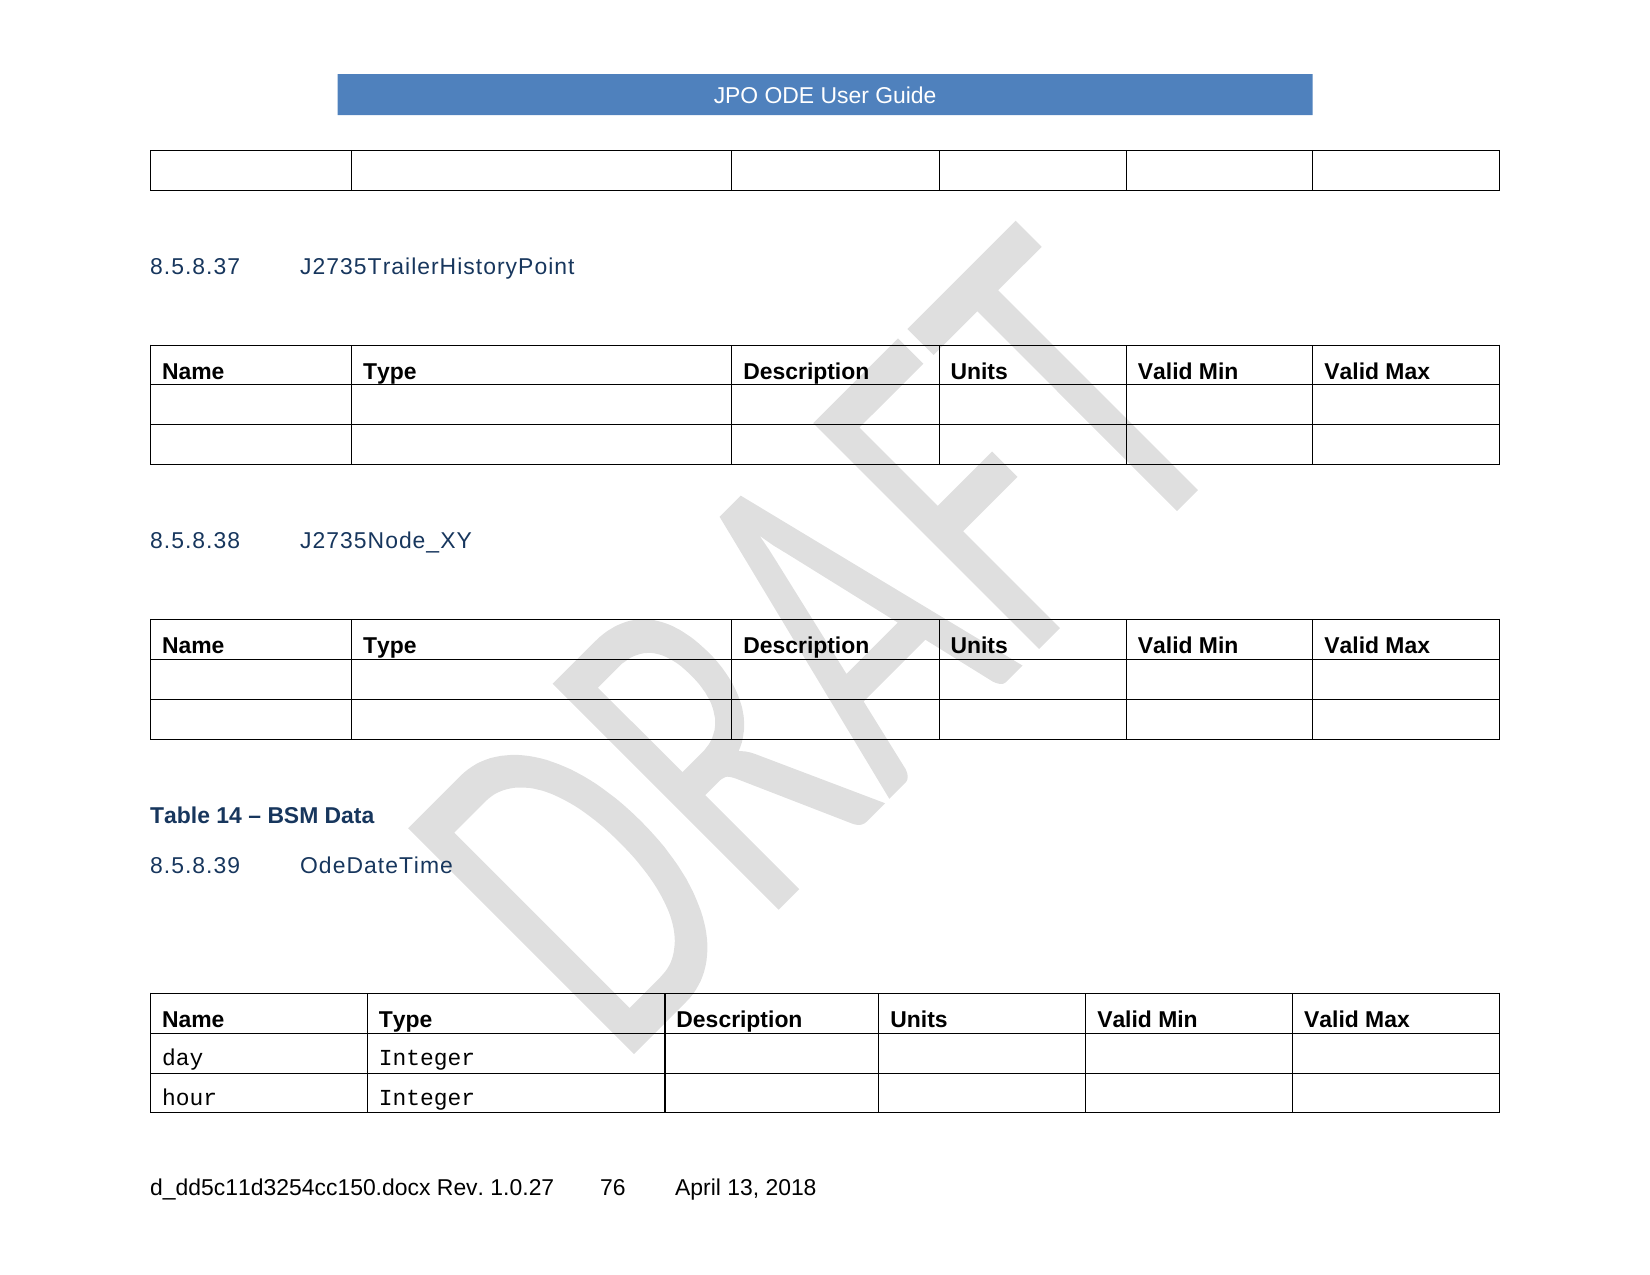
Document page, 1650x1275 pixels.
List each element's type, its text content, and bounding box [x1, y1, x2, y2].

table_header Name [151, 994, 367, 1032]
table_cell [940, 385, 1126, 424]
table_header Type [368, 994, 664, 1032]
table_header Type [352, 620, 731, 659]
table_cell [352, 385, 731, 424]
table_header Valid Min [1127, 346, 1312, 384]
table_cell [1127, 151, 1312, 190]
table_cell [1313, 700, 1499, 738]
table_cell Integer [368, 1034, 664, 1072]
table_cell [732, 660, 939, 698]
table_header Valid Max [1313, 620, 1499, 659]
table_header Valid Min [1127, 620, 1312, 659]
table_header Description [732, 620, 939, 659]
table_cell [1293, 1034, 1499, 1072]
table_header Valid Max [1293, 994, 1499, 1032]
table_cell [666, 1074, 878, 1112]
table_cell [940, 660, 1126, 698]
table_cell [940, 151, 1126, 190]
table_header Valid Max [1313, 346, 1499, 384]
table_cell [151, 151, 351, 190]
table_cell [732, 700, 939, 738]
table_cell [732, 151, 939, 190]
table_cell [1313, 660, 1499, 698]
table_header Description [732, 346, 939, 384]
table_cell [879, 1034, 1085, 1072]
table_cell [1313, 425, 1499, 464]
table_cell [1313, 151, 1499, 190]
table_cell [1086, 1074, 1292, 1112]
table_cell [151, 385, 351, 424]
table_header Valid Min [1086, 994, 1292, 1032]
table_cell hour [151, 1074, 367, 1112]
table_cell [151, 660, 351, 698]
table_cell [1127, 660, 1312, 698]
table_header Units [940, 346, 1126, 384]
table_cell [1086, 1034, 1292, 1072]
table_cell [151, 425, 351, 464]
table_cell [352, 660, 731, 698]
table_cell [151, 700, 351, 738]
table_cell [352, 425, 731, 464]
table_cell [352, 700, 731, 738]
table_cell [1127, 425, 1312, 464]
table_cell [1313, 385, 1499, 424]
table_header Name [151, 620, 351, 659]
table_header Units [940, 620, 1126, 659]
table_header Units [879, 994, 1085, 1032]
subtitle J2735TrailerHistoryPoint [150, 253, 1500, 279]
table_header Type [352, 346, 731, 384]
table_cell [732, 385, 939, 424]
table_cell [940, 425, 1126, 464]
subtitle J2735Node_XY [150, 527, 1500, 554]
table_cell [1127, 385, 1312, 424]
table_header Description [666, 994, 878, 1032]
table_cell [879, 1074, 1085, 1112]
subtitle OdeDateTime [150, 852, 1500, 878]
table_cell [1293, 1074, 1499, 1112]
table_cell [732, 425, 939, 464]
table_cell [666, 1034, 878, 1072]
table_cell Integer [368, 1074, 664, 1112]
table_header Name [151, 346, 351, 384]
table_cell day [151, 1034, 367, 1072]
table_cell [940, 700, 1126, 738]
table_cell [1127, 700, 1312, 738]
table_cell [352, 151, 731, 190]
